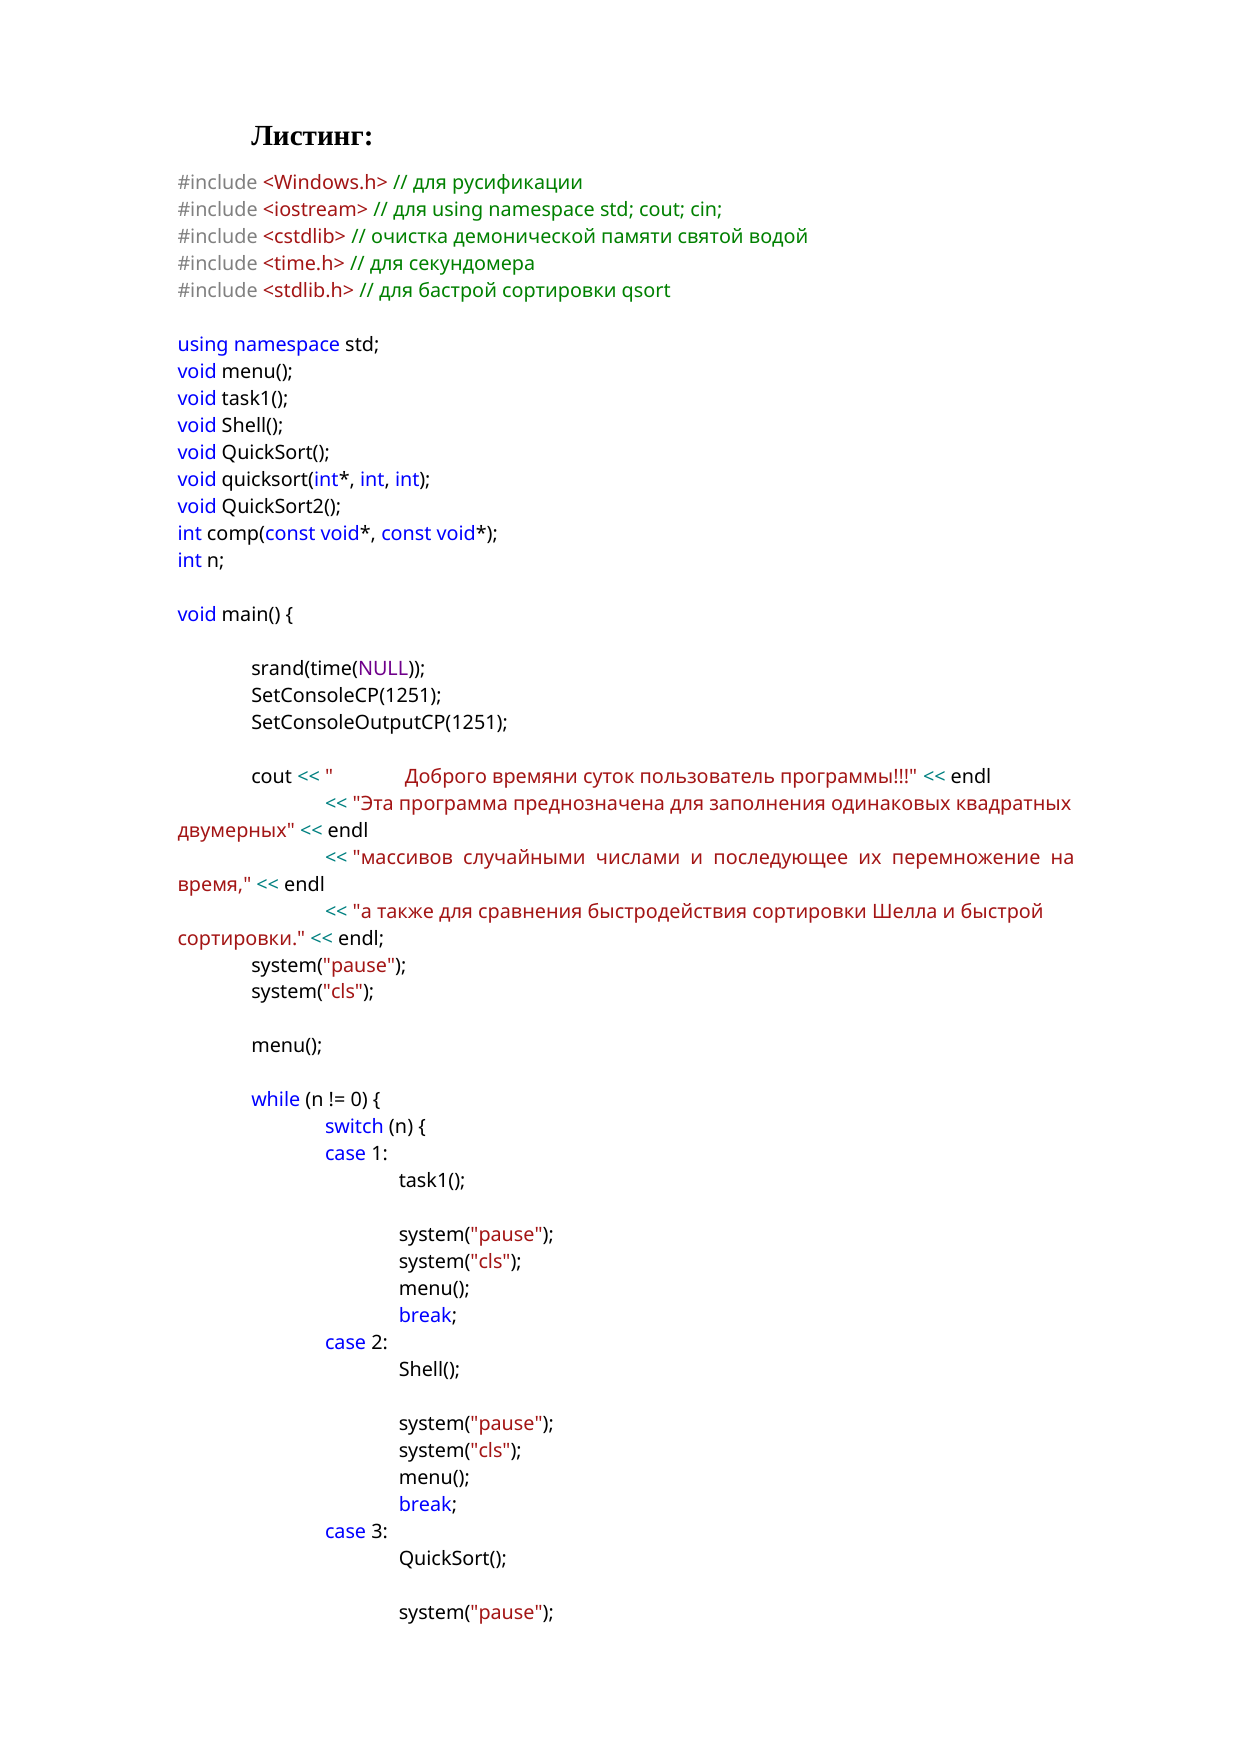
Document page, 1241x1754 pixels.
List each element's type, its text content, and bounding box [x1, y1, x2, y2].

text using namespace std; [177, 330, 1152, 357]
text cout << " Доброго времяни суток пользователь программы!!!" << endl [177, 762, 1152, 789]
text SetConsoleOutputCP(1251); [177, 708, 1152, 735]
text void task1(); [177, 384, 1152, 411]
text #include <time.h> // для секундомера [177, 249, 1152, 276]
text #include <cstdlib> // очистка демонической памяти святой водой [177, 222, 1152, 249]
text Shell(); [177, 1356, 1152, 1382]
text system("cls"); [177, 1436, 1152, 1463]
text #include <iostream> // для using namespace std; cout; cin; [177, 195, 1152, 222]
text system("pause"); [177, 951, 1152, 978]
text int comp(const void*, const void*); [177, 519, 1152, 546]
text << "массивов случайными числами и последующее их перемножение на время," << endl [177, 843, 1152, 897]
text srand(time(NULL)); [177, 654, 1152, 681]
text while (n != 0) { [177, 1086, 1152, 1113]
text void QuickSort2(); [177, 492, 1152, 519]
text system("pause"); [177, 1221, 1152, 1248]
text case 3: [177, 1517, 1152, 1544]
text << "Эта программа преднозначена для заполнения одинаковых квадратных двумерных" << endl [177, 789, 1152, 843]
text case 2: [177, 1328, 1152, 1356]
text menu(); [177, 1463, 1152, 1490]
text switch (n) { [177, 1113, 1152, 1140]
text menu(); [177, 1032, 1152, 1059]
text void main() { [177, 600, 1152, 627]
text break; [177, 1302, 1152, 1328]
text system("cls"); [177, 1248, 1152, 1274]
text break; [177, 1490, 1152, 1517]
text #include <Windows.h> // для русификации [177, 168, 1152, 195]
text void menu(); [177, 357, 1152, 384]
text int n; [177, 546, 1152, 573]
text QuickSort(); [177, 1544, 1152, 1571]
text #include <stdlib.h> // для бастрой сортировки qsort [177, 276, 1152, 303]
text void Shell(); [177, 411, 1152, 438]
text Листинг: [177, 118, 1152, 152]
text void QuickSort(); [177, 438, 1152, 465]
text system("pause"); [177, 1598, 1152, 1625]
text << "а также для сравнения быстродействия сортировки Шелла и быстрой сортировки." << endl; [177, 897, 1152, 951]
text system("cls"); [177, 978, 1152, 1005]
text task1(); [177, 1167, 1152, 1194]
text SetConsoleCP(1251); [177, 681, 1152, 708]
text case 1: [177, 1140, 1152, 1167]
text void quicksort(int*, int, int); [177, 465, 1152, 492]
text system("pause"); [177, 1409, 1152, 1436]
text menu(); [177, 1274, 1152, 1302]
